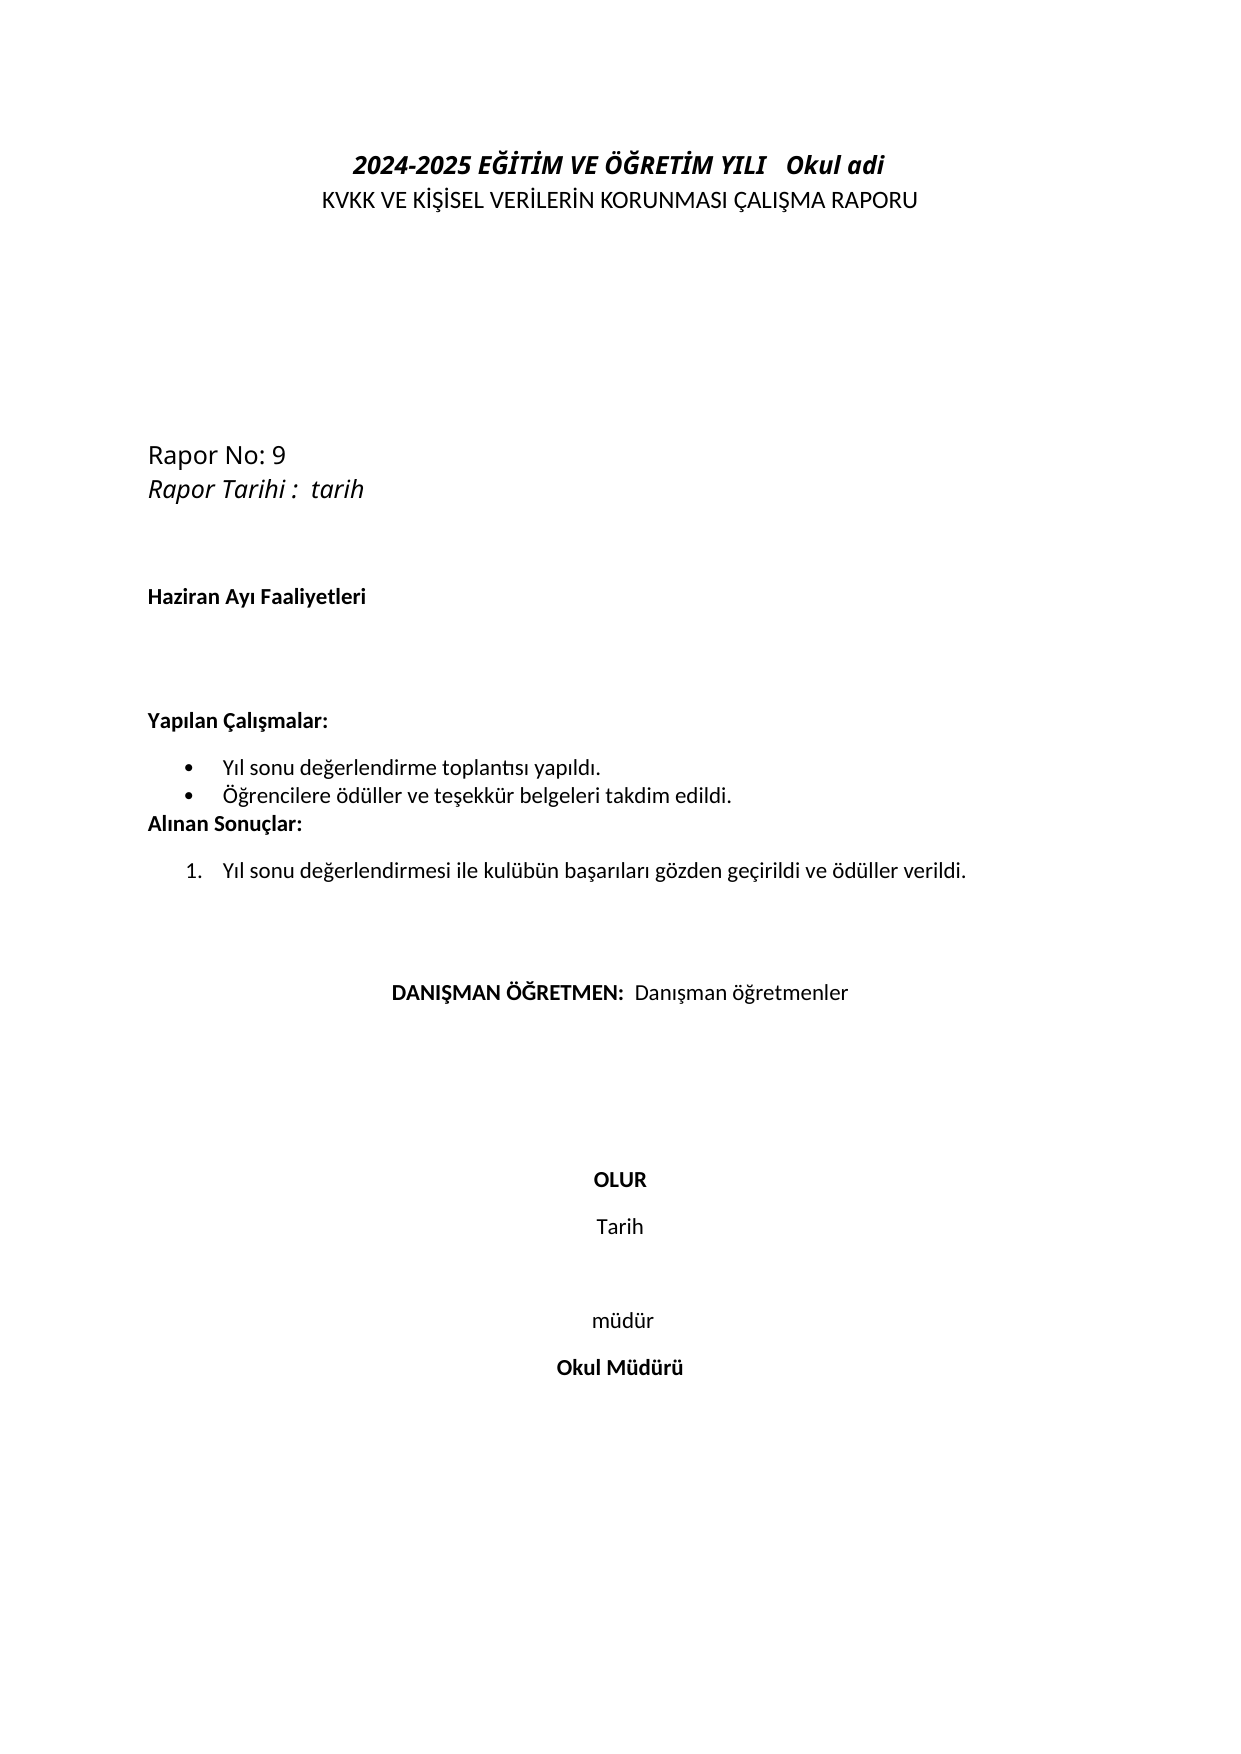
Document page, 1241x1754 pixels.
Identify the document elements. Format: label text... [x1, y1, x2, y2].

text OLUR [148, 1166, 1093, 1193]
text Yapılan Çalışmalar: [148, 706, 1093, 734]
text Alınan Sonuçlar: [148, 809, 1093, 837]
text DANIŞMAN ÖĞRETMEN: [148, 978, 1093, 1006]
list Yıl sonu değerlendirme toplantısı yapıldı. [185, 753, 1093, 781]
text Haziran Ayı Faaliyetleri [148, 582, 1093, 611]
list Öğrencilere ödüller ve teşekkür belgeleri takdim edildi. [185, 781, 1093, 809]
text 2024-2025 EĞİTİM VE ÖĞRETİM YILI KVKK VE KİŞİSEL VERİLERİN KORUNMASI ÇALIŞMA RAPORU [148, 148, 1093, 216]
text Rapor No: 9 Rapor Tarihi : [148, 403, 1093, 505]
list Yıl sonu değerlendirmesi ile kulübün başarıları gözden geçirildi ve ödüller verildi. [185, 856, 1093, 884]
text Okul Müdürü [148, 1353, 1093, 1381]
